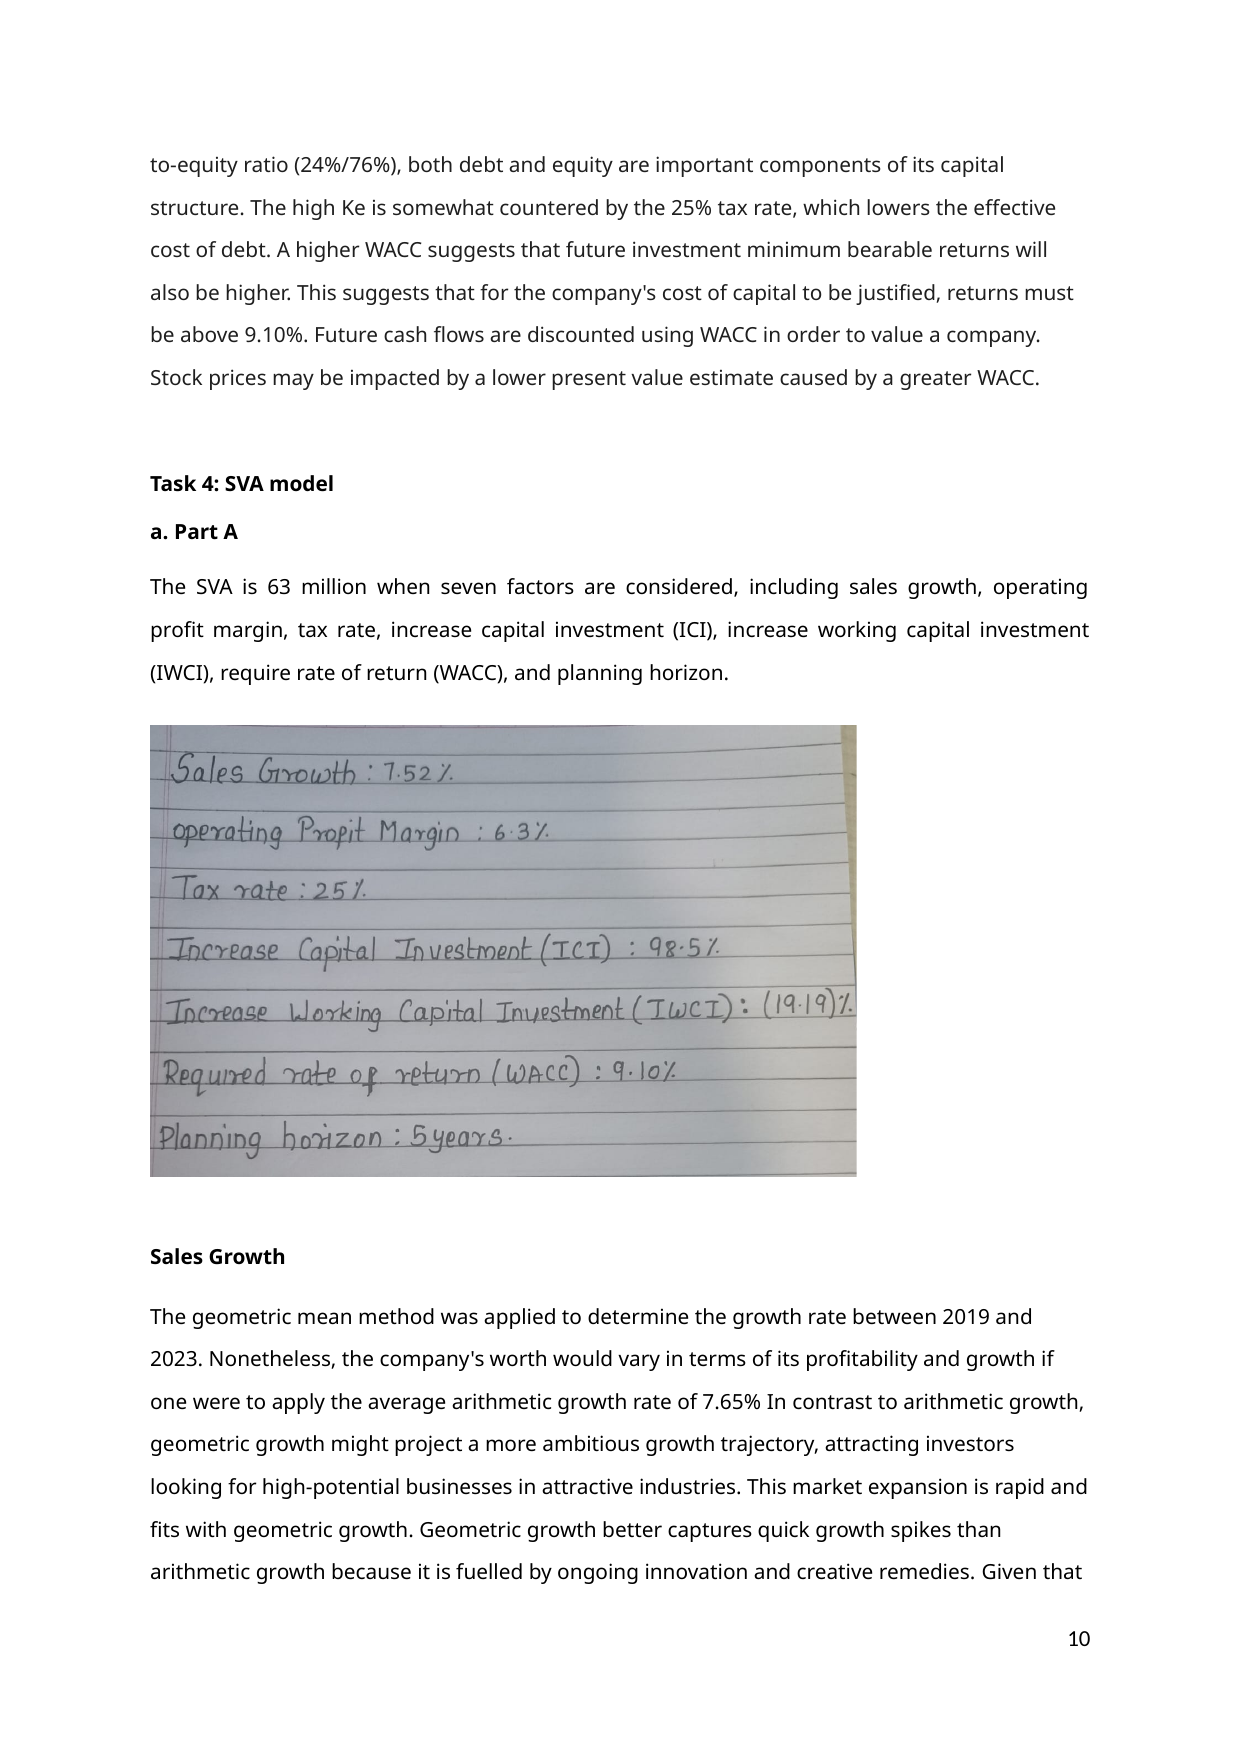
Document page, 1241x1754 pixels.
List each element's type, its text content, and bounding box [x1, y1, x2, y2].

text The SVA is 63 million when seven factors are considered, including sales growth, operating profit margin, tax rate, increase capital investment (ICI), increase working capital investment (IWCI), require rate of return (WACC), and planning horizon. [150, 572, 1090, 686]
text Task 4: SVA model [150, 469, 1090, 498]
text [150, 150, 1090, 391]
picture [150, 725, 857, 1177]
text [150, 1302, 1090, 1586]
text a. Part A [150, 517, 1090, 545]
text Sales Growth [150, 1242, 1090, 1271]
